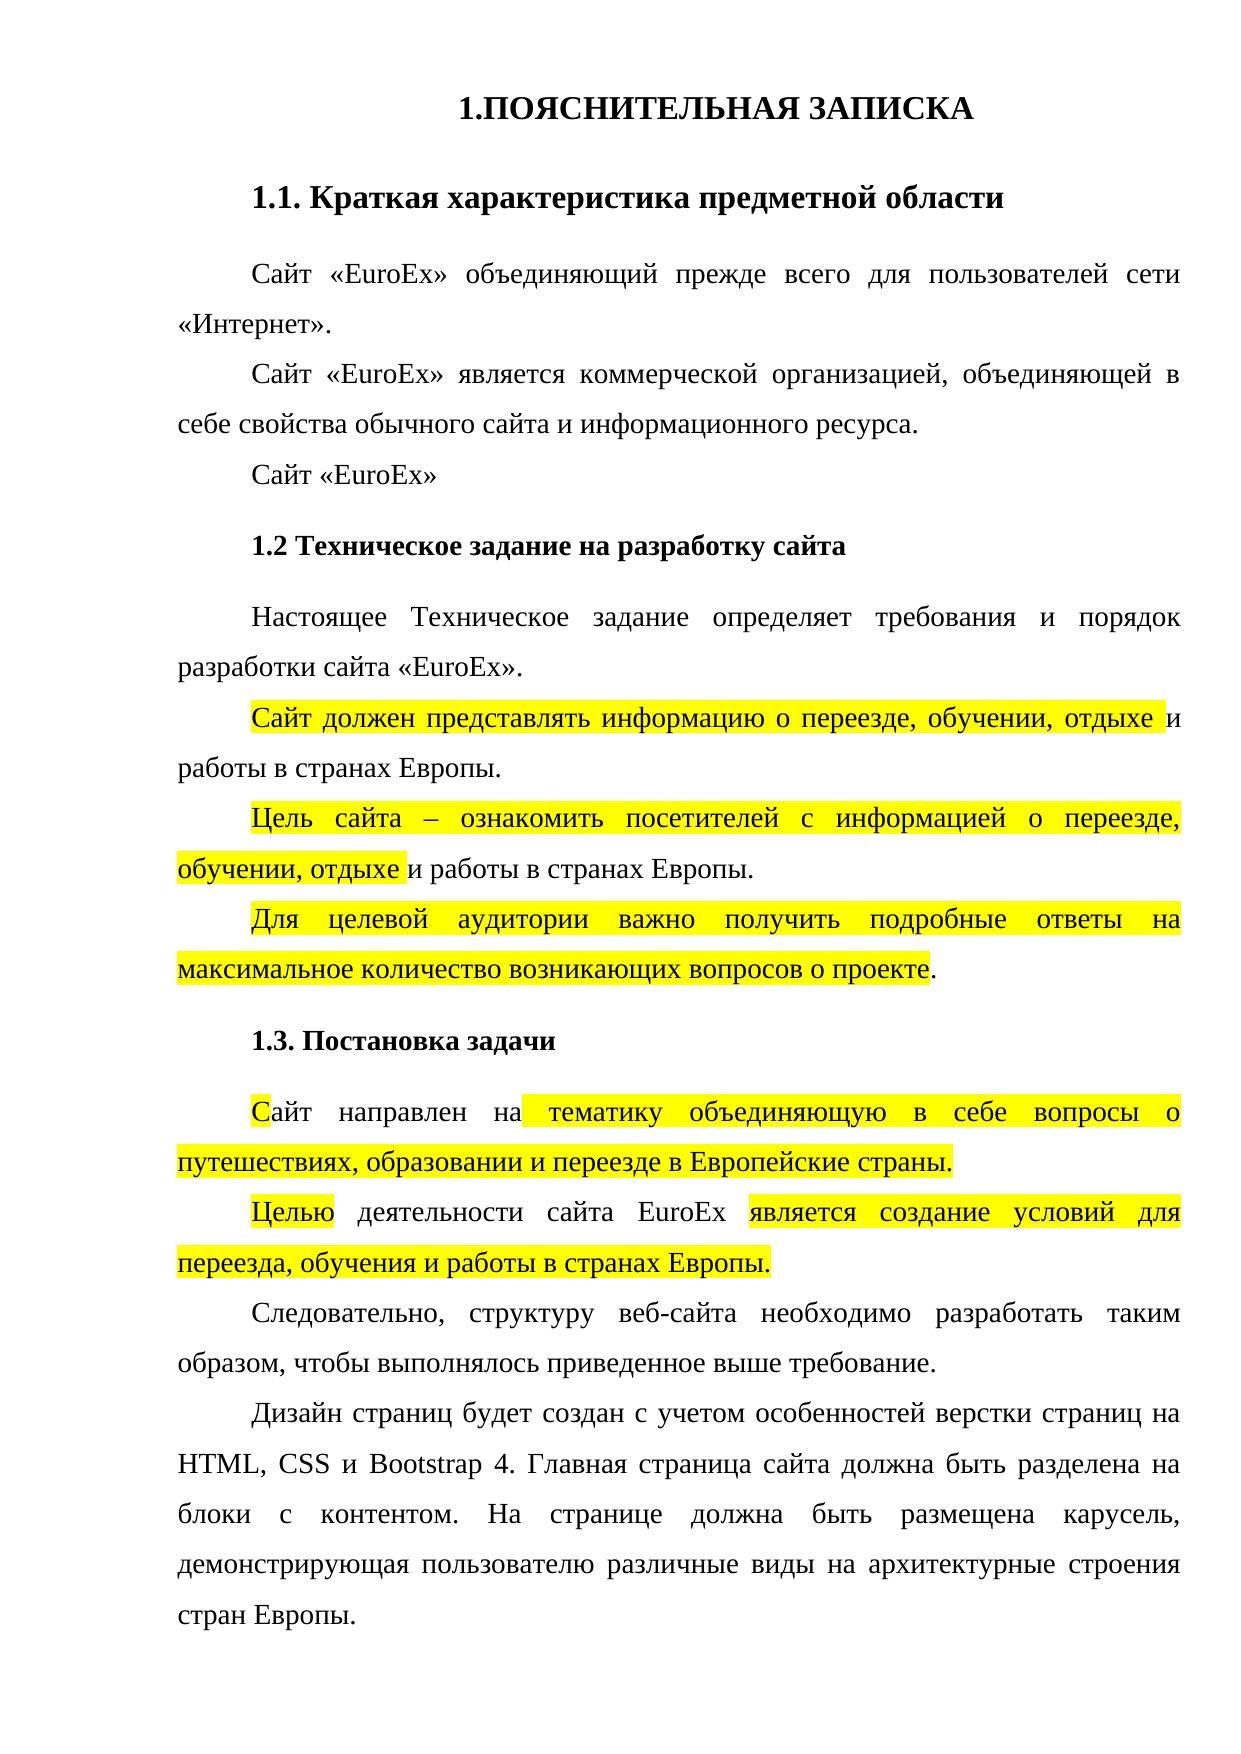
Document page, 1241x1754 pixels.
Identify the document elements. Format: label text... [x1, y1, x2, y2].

text Сайт «EuroEx» является коммерческой организацией, объединяющей в себе свойства обычного сайта и информационного ресурса. [177, 356, 1181, 440]
subtitle 1.1. Краткая характеристика предметной области [177, 177, 1181, 216]
list Следовательно, структуру веб-сайта необходимо разработать таким образом, чтобы выполнялось приведенное выше требование. [177, 1295, 1181, 1379]
list Дизайн страниц будет создан с учетом особенностей верстки страниц на HTML, CSS и Bootstrap 4. Главная страница сайта должна быть разделена на блоки с контентом. На странице должна быть размещена карусель, демонстрирующая пользователю различные виды на архитектурные строения стран Европы. [177, 1396, 1181, 1630]
subtitle Техническое задание на разработку сайта [251, 528, 1181, 562]
list Целью деятельности сайта EuroEx является создание условий для переезда, обучения и работы в странах Европы. [177, 1194, 1181, 1278]
subtitle 1.3. Постановка задачи [177, 1023, 1181, 1056]
text Сайт «EuroEx» объединяющий прежде всего для пользователей сети «Интернет». [177, 256, 1181, 339]
text Цель сайта – ознакомить посетителей с информацией о переезде, обучении, отдыхе и работы в странах Европы. [177, 801, 1181, 884]
text Сайт «EuroEx» [177, 457, 1181, 491]
text Сайт должен представлять информацию о переезде, обучении, отдыхе и работы в странах Европы. [177, 700, 1181, 784]
list Сайт направлен на тематику объединяющую в себе вопросы о путешествиях, образовании и переезде в Европейские страны. [177, 1094, 1181, 1178]
text Настоящее Техническое задание определяет требования и порядок разработки сайта «EuroEx». [177, 599, 1181, 683]
subtitle 1.ПОЯСНИТЕЛЬНАЯ ЗАПИСКА [177, 89, 1181, 127]
text Для целевой аудитории важно получить подробные ответы на максимальное количество возникающих вопросов о проекте. [177, 901, 1181, 985]
